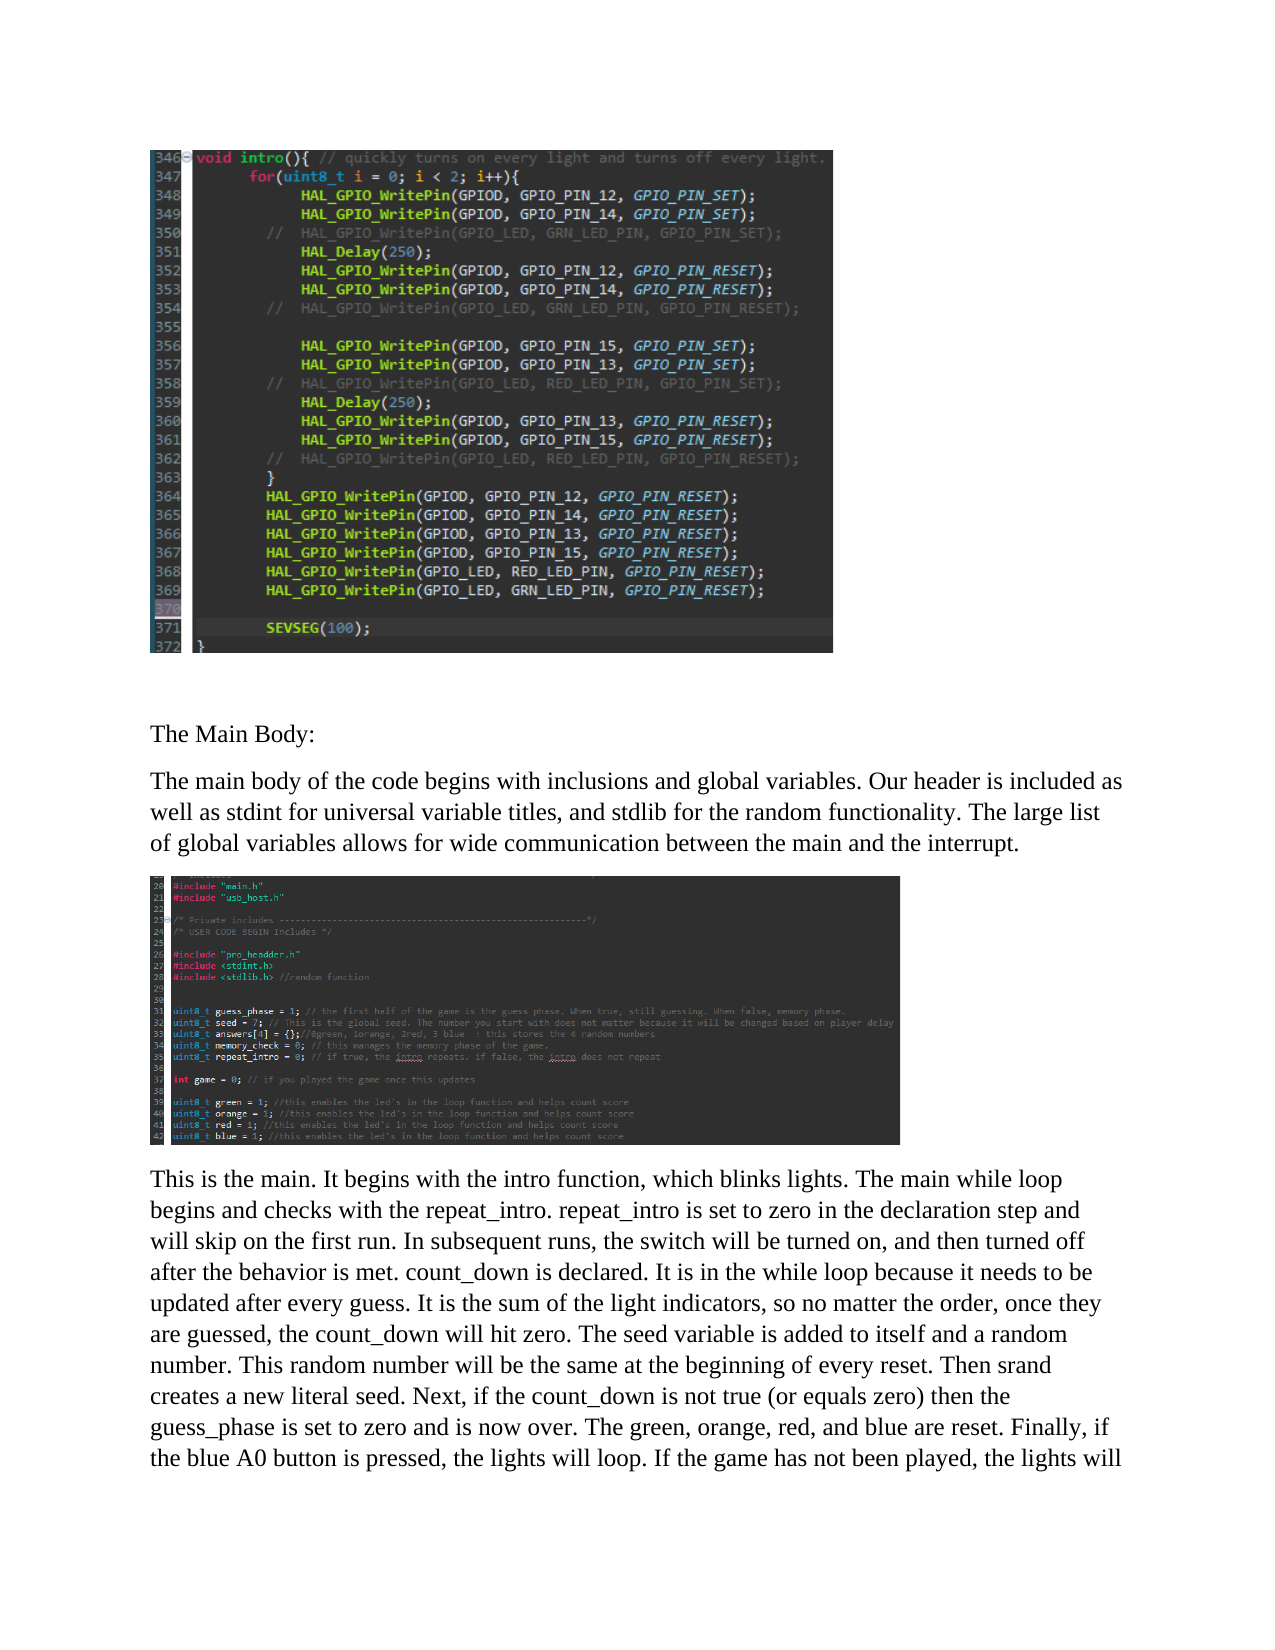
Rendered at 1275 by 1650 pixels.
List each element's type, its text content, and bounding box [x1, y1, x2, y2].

picture [150, 876, 901, 1145]
picture [150, 150, 834, 653]
text The Main Body: [150, 719, 1125, 747]
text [150, 1164, 1125, 1472]
text The main body of the code begins with inclusions and global variables. Our header is included as well as stdint for universal variable titles, and stdlib for the random functionality. The large list of global variables allows for wide communication between the main and the interrupt. [150, 766, 1125, 857]
